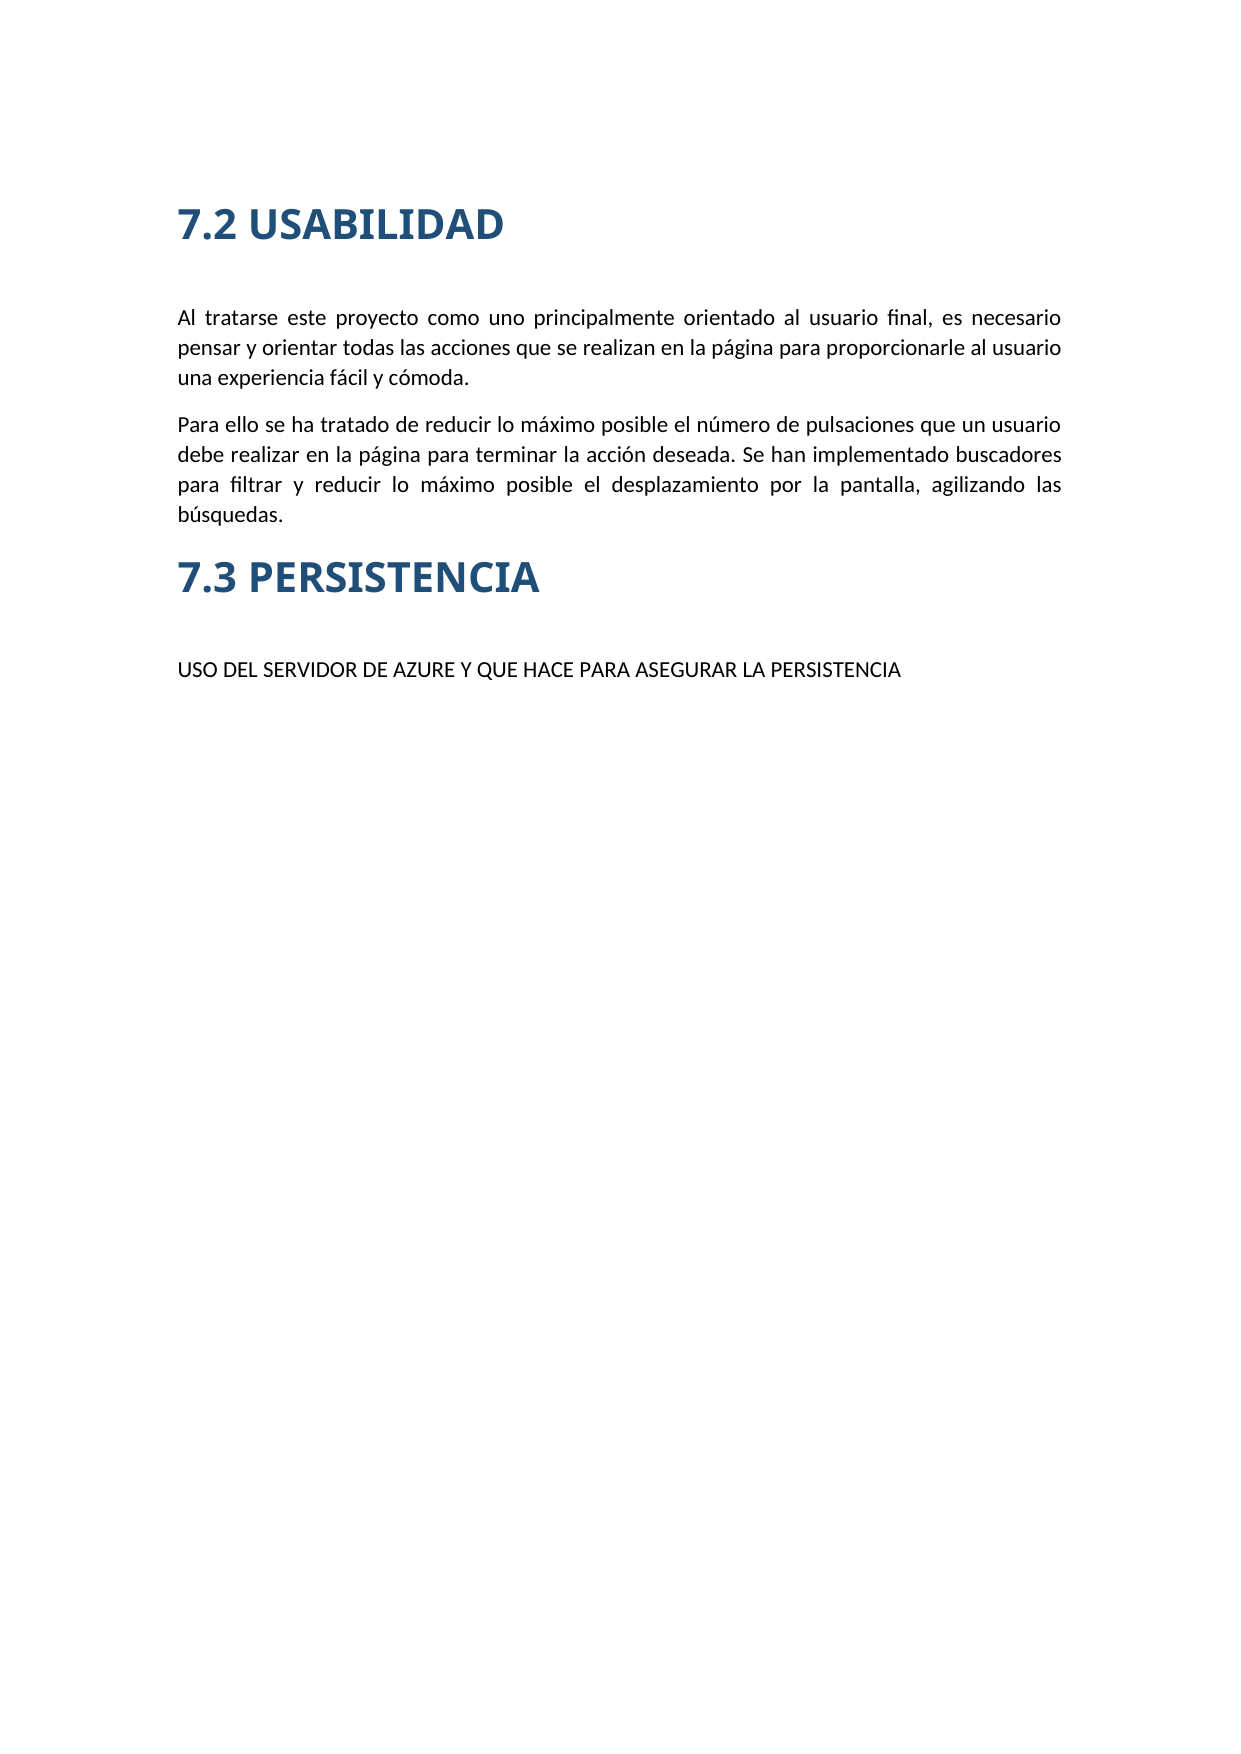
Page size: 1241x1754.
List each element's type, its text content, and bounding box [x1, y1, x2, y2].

subtitle 7.2 USABILIDAD [177, 194, 1063, 251]
subtitle 7.3 PERSISTENCIA [177, 547, 1063, 604]
text USO DEL SERVIDOR DE AZURE Y QUE HACE PARA ASEGURAR LA PERSISTENCIA [177, 656, 1063, 683]
text Al tratarse este proyecto como uno principalmente orientado al usuario final, es necesario pensar y orientar todas las acciones que se realizan en la página para proporcionarle al usuario una experiencia fácil y cómoda. [177, 303, 1063, 391]
text Para ello se ha tratado de reducir lo máximo posible el número de pulsaciones que un usuario debe realizar en la página para terminar la acción deseada. Se han implementado buscadores para filtrar y reducir lo máximo posible el desplazamiento por la pantalla, agilizando las búsquedas. [177, 410, 1063, 528]
